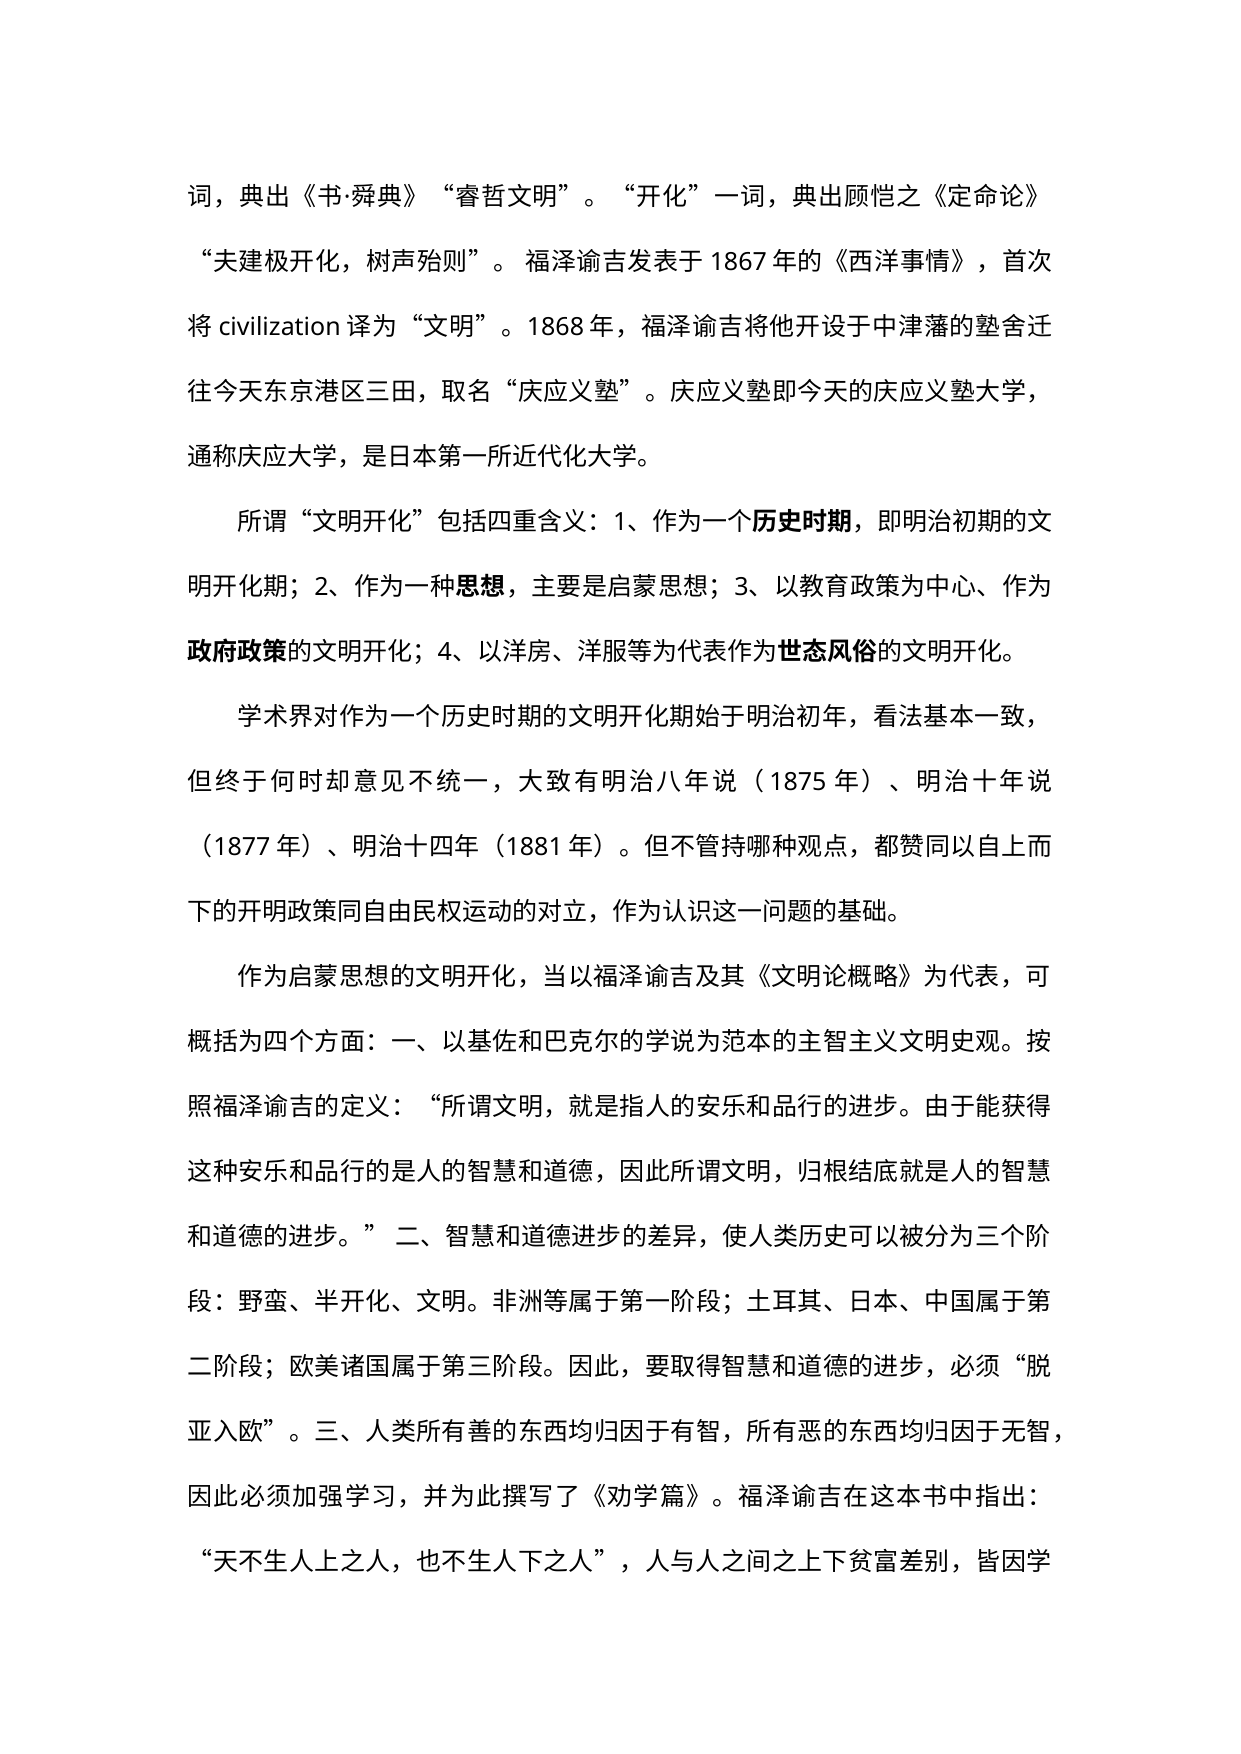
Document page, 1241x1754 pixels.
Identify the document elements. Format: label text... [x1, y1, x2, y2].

text 学术界对作为一个历史时期的文明开化期始于明治初年，看法基本一致，但终于何时却意见不统一，大致有明治八年说（1875年）、明治十年说（1877年）、明治十四年（1881年）。但不管持哪种观点，都赞同以自上而下的开明政策同自由民权运动的对立，作为认识这一问题的基础。 [187, 682, 1053, 942]
text 所谓“文明开化”包括四重含义：1、作为一个历史时期，即明治初期的文明开化期；2、作为一种思想，主要是启蒙思想；3、以教育政策为中心、作为政府政策的文明开化；4、以洋房、洋服等为代表作为世态风俗的文明开化。 [187, 487, 1053, 682]
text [187, 942, 1053, 1592]
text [187, 162, 1053, 487]
